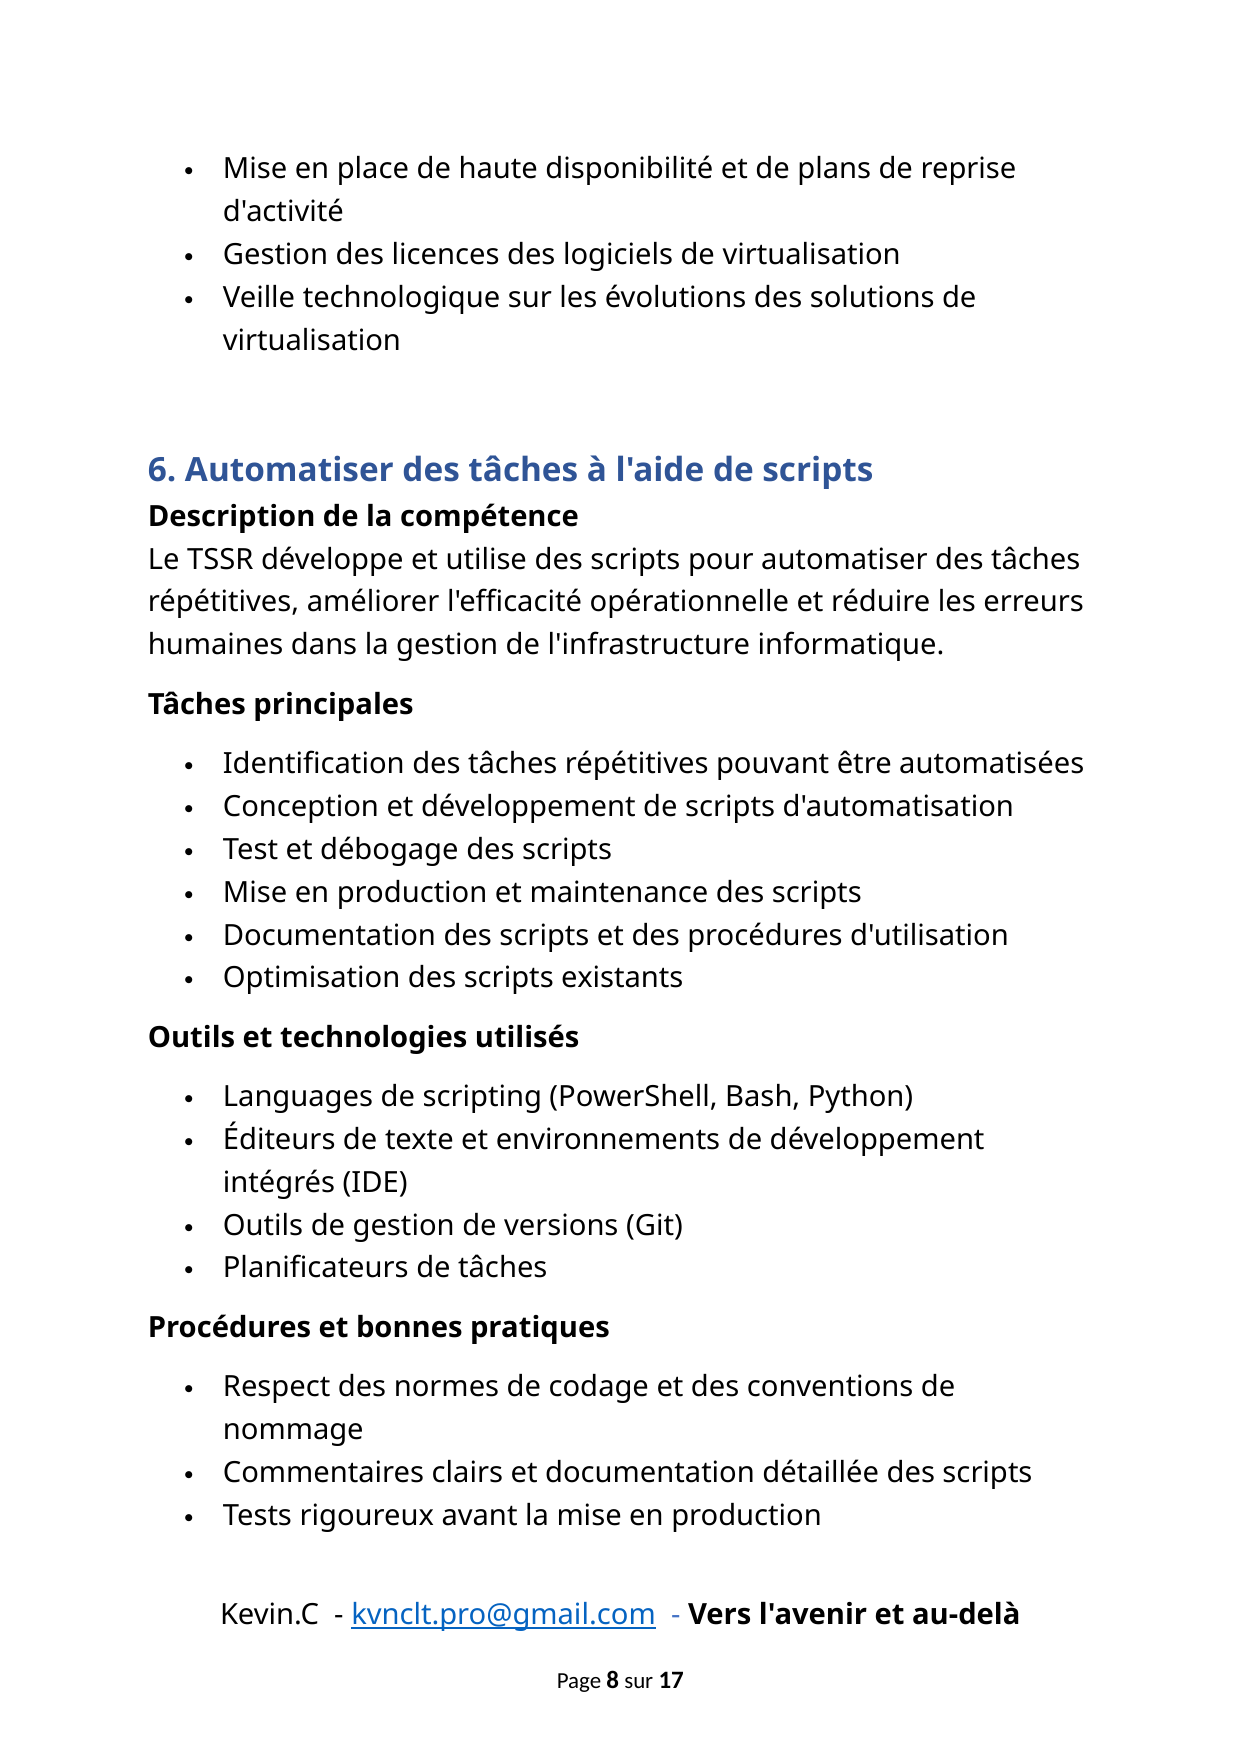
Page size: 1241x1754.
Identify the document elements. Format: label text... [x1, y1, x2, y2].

list Identification des tâches répétitives pouvant être automatisées [185, 742, 1093, 782]
list Mise en production et maintenance des scripts [185, 871, 1093, 911]
list Gestion des licences des logiciels de virtualisation [185, 233, 1093, 273]
text Tâches principales [148, 683, 1093, 723]
list Optimisation des scripts existants [185, 957, 1093, 996]
text Description de la compétence Le TSSR développe et utilise des scripts pour automatiser des tâches répétitives, améliorer l'efficacité opérationnelle et réduire les erreurs humaines dans la gestion de l'infrastructure informatique. [148, 495, 1093, 663]
list Mise en place de haute disponibilité et de plans de reprise d'activité [185, 148, 1093, 230]
text Procédures et bonnes pratiques [148, 1306, 1093, 1346]
list Veille technologique sur les évolutions des solutions de virtualisation [185, 276, 1093, 358]
list Commentaires clairs et documentation détaillée des scripts [185, 1451, 1093, 1491]
text Outils et technologies utilisés [148, 1016, 1093, 1056]
list Test et débogage des scripts [185, 828, 1093, 868]
list Planificateurs de tâches [185, 1247, 1093, 1286]
list Documentation des scripts et des procédures d'utilisation [185, 914, 1093, 953]
list Conception et développement de scripts d'automatisation [185, 785, 1093, 825]
list Languages de scripting (PowerShell, Bash, Python) [185, 1076, 1093, 1115]
list Tests rigoureux avant la mise en production [185, 1494, 1093, 1534]
subtitle 6. Automatiser des tâches à l'aide de scripts [148, 446, 1093, 492]
list Respect des normes de codage et des conventions de nommage [185, 1366, 1093, 1448]
list Éditeurs de texte et environnements de développement intégrés (IDE) [185, 1118, 1093, 1201]
list Outils de gestion de versions (Git) [185, 1204, 1093, 1244]
